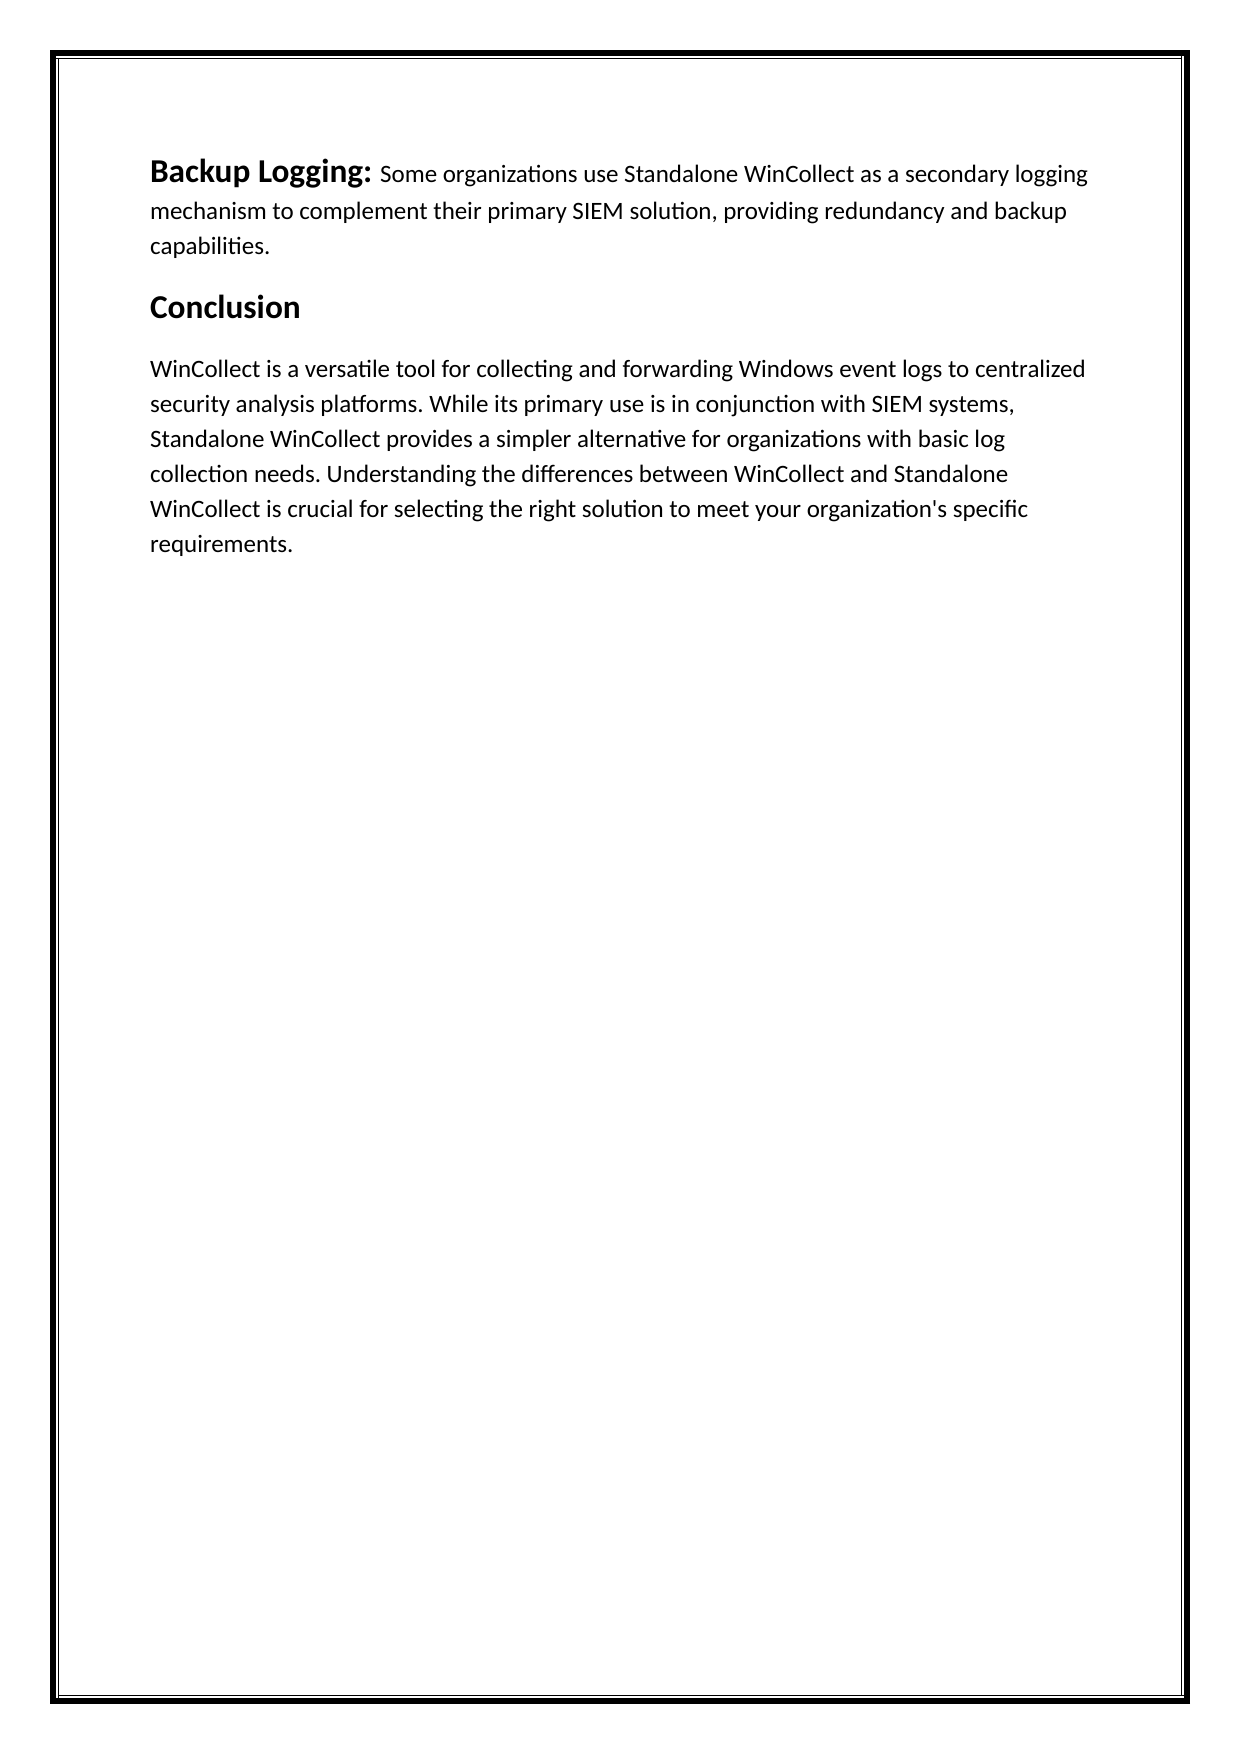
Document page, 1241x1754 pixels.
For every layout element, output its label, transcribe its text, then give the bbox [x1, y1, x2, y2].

text WinCollect is a versatile tool for collecting and forwarding Windows event logs to centralized security analysis platforms. While its primary use is in conjunction with SIEM systems, Standalone WinCollect provides a simpler alternative for organizations with basic log collection needs. Understanding the differences between WinCollect and Standalone WinCollect is crucial for selecting the right solution to meet your organization's specific requirements. [150, 354, 1090, 559]
text Backup Logging: Some organizations use Standalone WinCollect as a secondary logging mechanism to complement their primary SIEM solution, providing redundancy and backup capabilities. [150, 150, 1090, 261]
text Conclusion [150, 286, 1090, 327]
